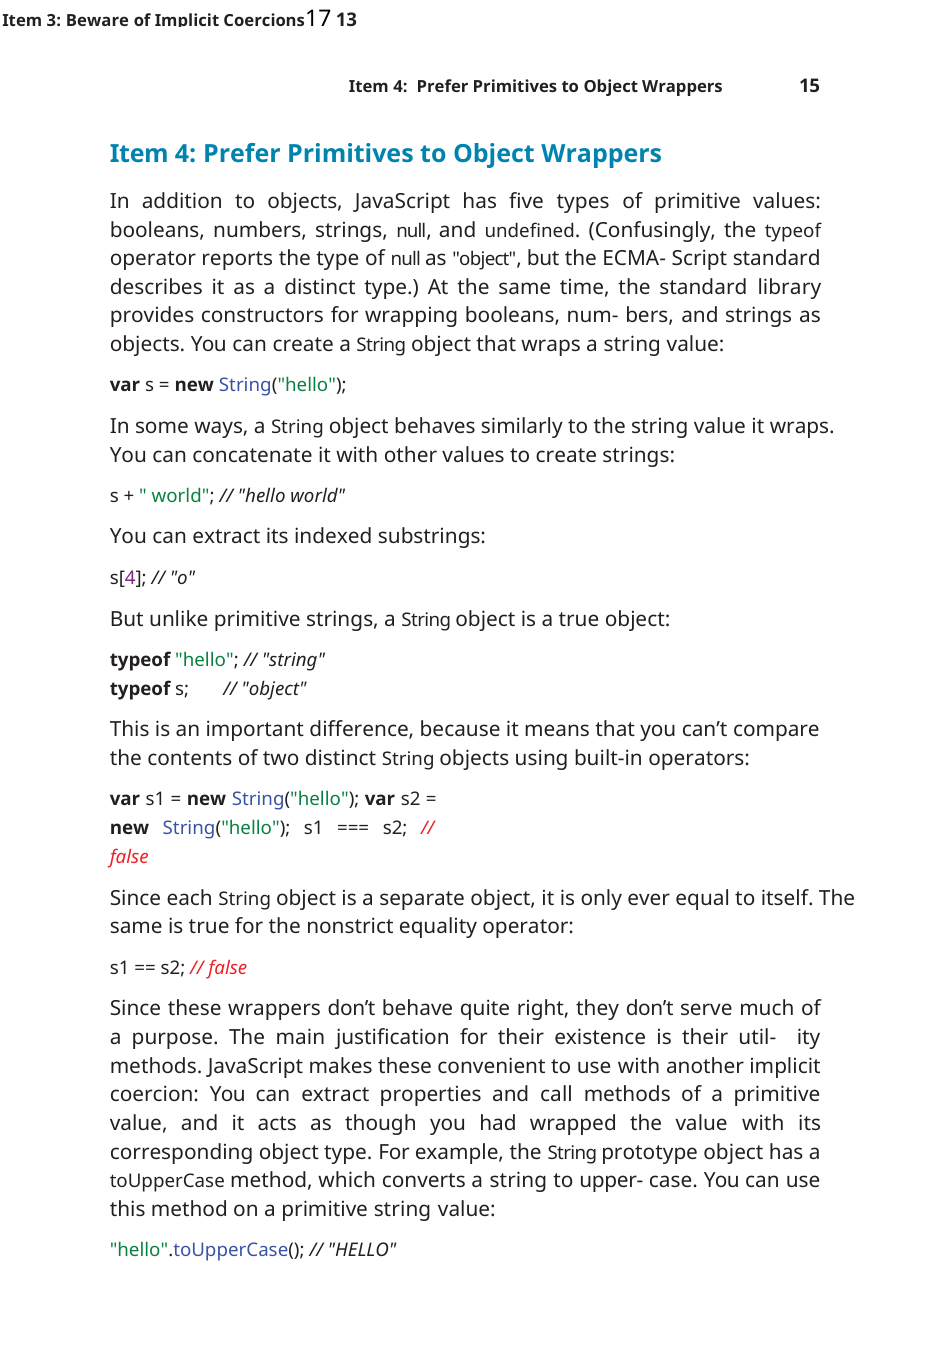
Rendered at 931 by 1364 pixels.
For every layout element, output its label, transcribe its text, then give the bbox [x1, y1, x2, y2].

text You can extract its indexed substrings: [109, 522, 911, 550]
text s[4]; // "o" [109, 564, 911, 590]
text s1 == s2; // false [109, 954, 911, 980]
text But unlike primitive strings, a String object is a true object: [109, 604, 911, 632]
text Since each String object is a separate object, it is only ever equal to itself. The same is true for the nonstrict equality operator: [109, 883, 856, 940]
text var s1 = new String("hello"); var s2 = new String("hello"); s1 === s2; // false [109, 786, 436, 869]
text Item 4: Prefer Primitives to Object Wrappers 15 [349, 72, 911, 98]
text var s = new String("hello"); [109, 372, 911, 397]
text This is an important difference, because it means that you can’t compare the contents of two distinct String objects using built-in operators: [109, 714, 821, 771]
subtitle Item 4: Prefer Primitives to Object Wrappers [109, 136, 911, 170]
text "hello".toUpperCase(); // "HELLO" [109, 1237, 911, 1262]
text s + " world"; // "hello world" [109, 482, 911, 508]
text typeof "hello"; // "string" [109, 647, 911, 672]
text Since these wrappers don’t behave quite right, they don’t serve much of a purpose. The main justification for their existence is their util- ity methods. JavaScript makes these convenient to use with another implicit coercion: You can extract properties and call methods of a primitive value, and it acts as though you had wrapped the value with its corresponding object type. For example, the String prototype object has a toUpperCase method, which converts a string to upper- case. You can use this method on a primitive string value: [109, 993, 821, 1222]
text typeof s; // "object" [109, 675, 911, 701]
text In some ways, a String object behaves similarly to the string value it wraps. You can concatenate it with other values to create strings: [109, 411, 856, 468]
text In addition to objects, JavaScript has five types of primitive values: booleans, numbers, strings, null, and undefined. (Confusingly, the typeof operator reports the type of null as "object", but the ECMA- Script standard describes it as a distinct type.) At the same time, the standard library provides constructors for wrapping booleans, num- bers, and strings as objects. You can create a String object that wraps a string value: [109, 186, 821, 358]
